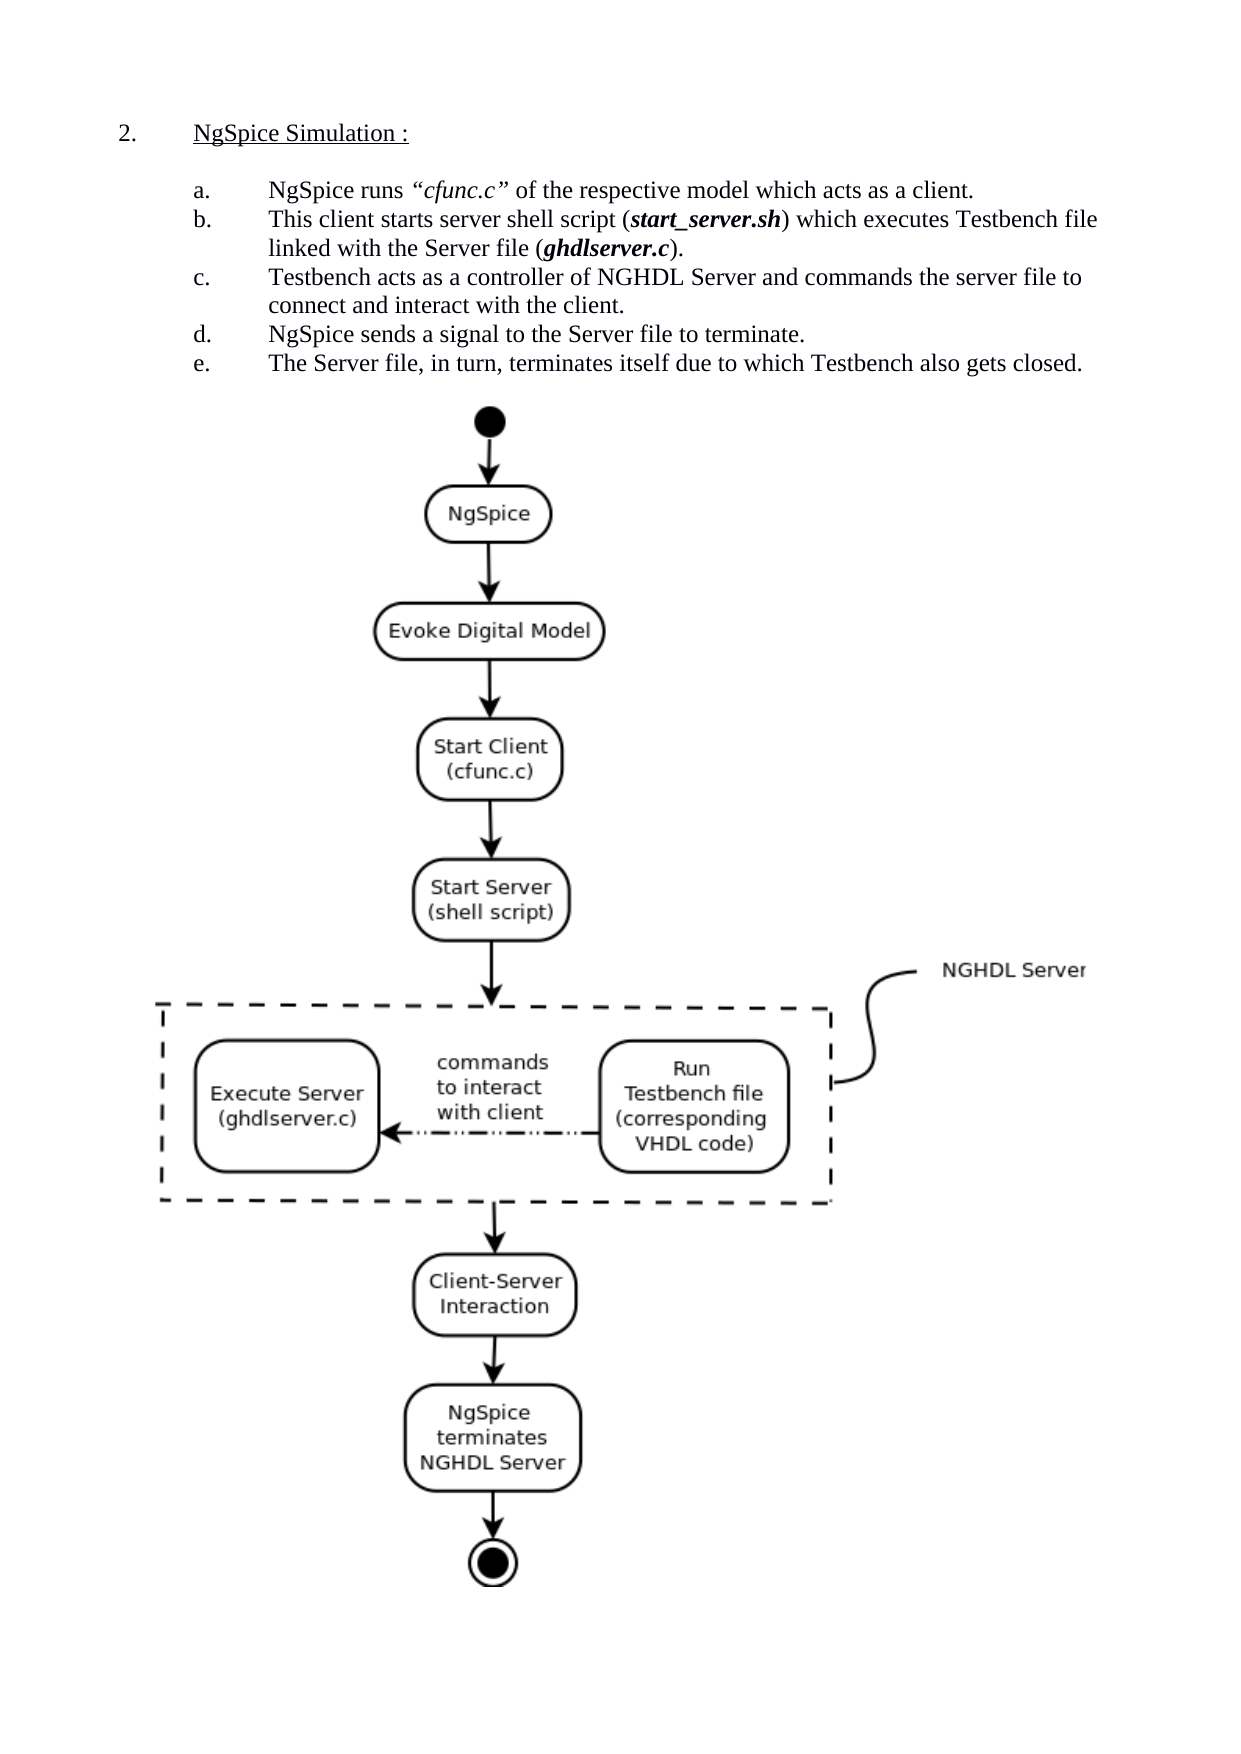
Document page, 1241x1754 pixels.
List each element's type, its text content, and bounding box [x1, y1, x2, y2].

text e. The Server file, in turn, terminates itself due to which Testbench also gets closed. [118, 348, 1122, 377]
picture [154, 405, 1086, 1587]
text a. NgSpice runs “cfunc.c” of the respective model which acts as a client. [118, 176, 1122, 204]
text d. NgSpice sends a signal to the Server file to terminate. [118, 319, 1122, 348]
text c. Testbench acts as a controller of NGHDL Server and commands the server file to connect and interact with the client. [118, 262, 1122, 319]
text 2. NgSpice Simulation : [118, 118, 1122, 147]
text b. This client starts server shell script (start_server.sh) which executes Testbench file linked with the Server file (ghdlserver.c). [118, 204, 1122, 262]
